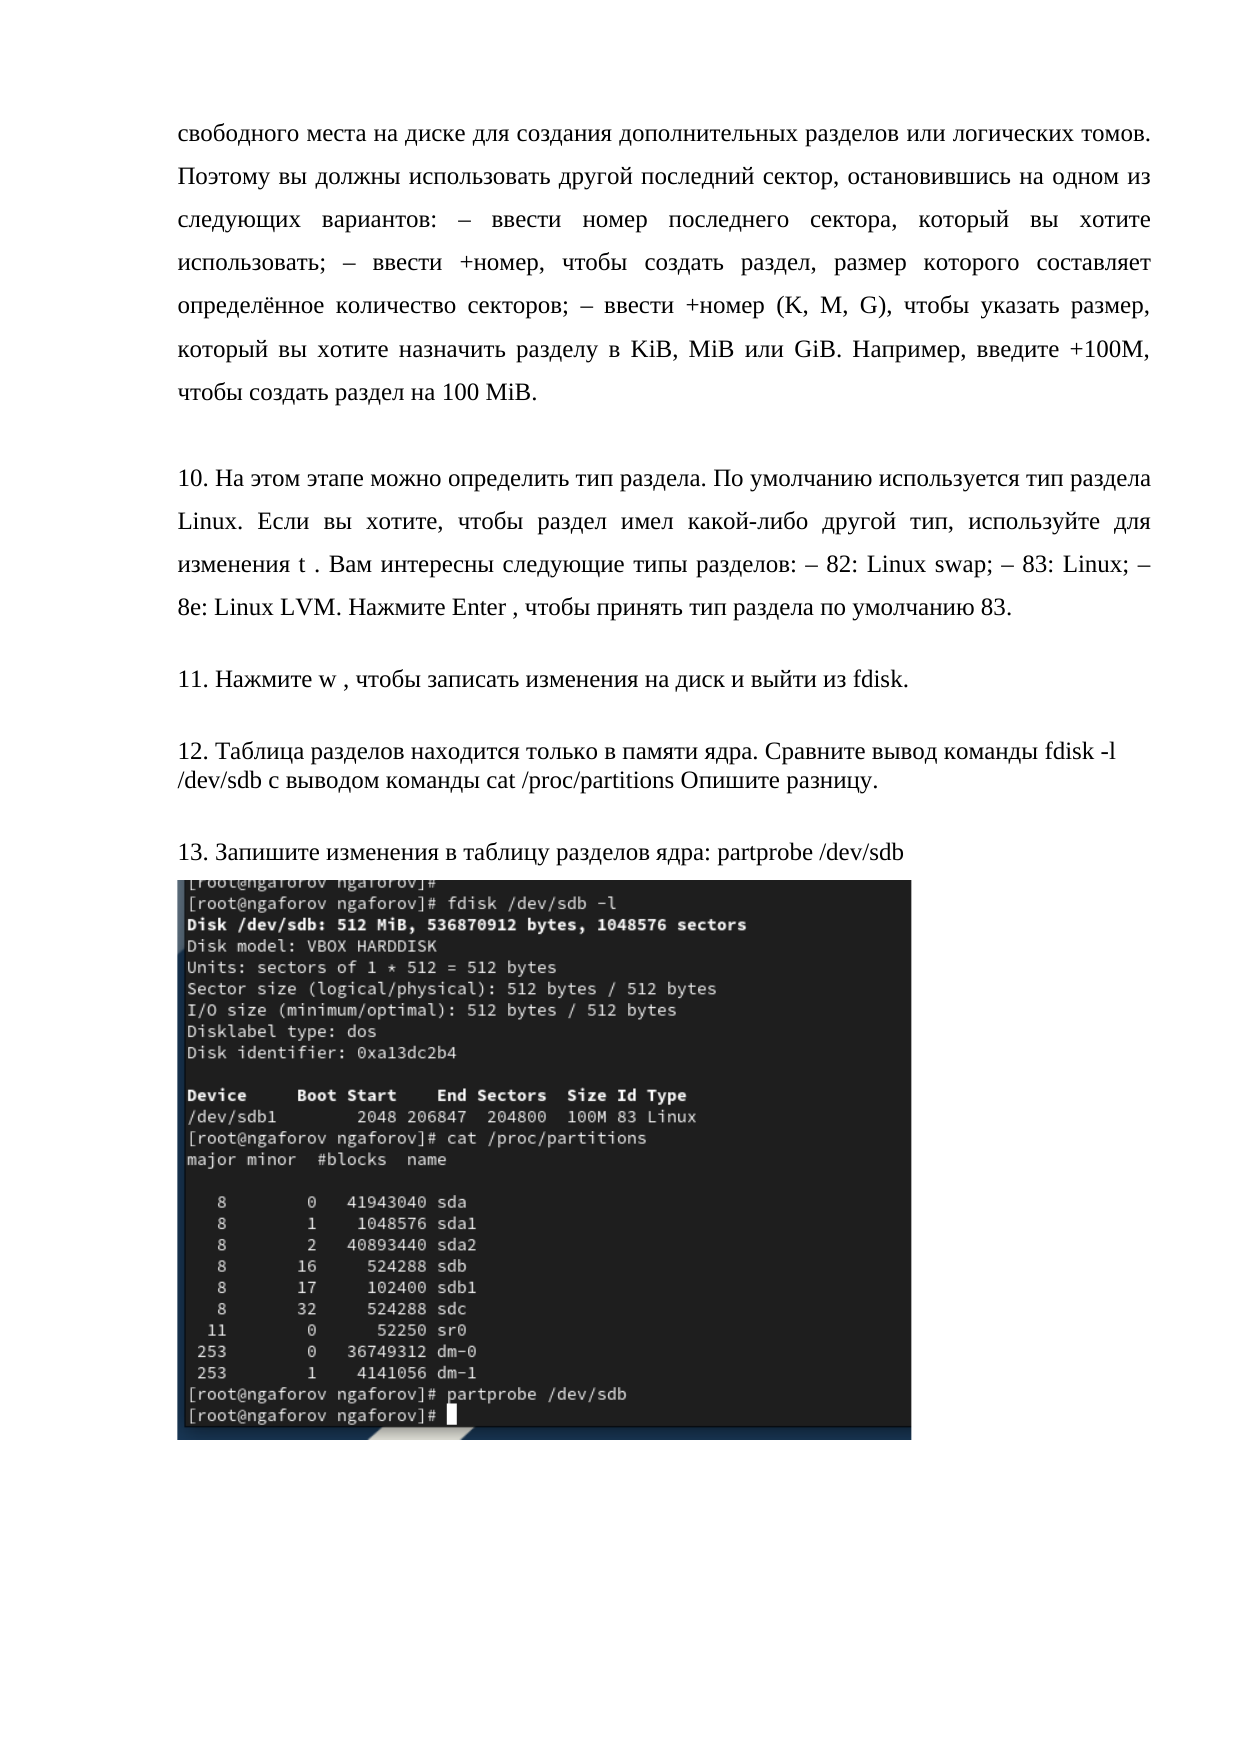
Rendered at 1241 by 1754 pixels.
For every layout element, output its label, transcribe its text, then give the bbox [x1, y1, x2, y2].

text 13. Запишите изменения в таблицу разделов ядра: partprobe /dev/sdb [177, 837, 1152, 866]
picture [177, 880, 912, 1440]
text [177, 118, 1152, 406]
text 11. Нажмите w , чтобы записать изменения на диск и выйти из fdisk. [177, 664, 1152, 693]
text 12. Таблица разделов находится только в памяти ядра. Сравните вывод команды fdisk -l /dev/sdb с выводом команды cat /proc/partitions Опишите разницу. [177, 736, 1152, 794]
text 10. На этом этапе можно определить тип раздела. По умолчанию используется тип раздела Linux. Если вы хотите, чтобы раздел имел какой-либо другой тип, используйте для изменения t . Вам интересны следующие типы разделов: – 82: Linux swap; – 83: Linux; – 8e: Linux LVM. Нажмите Enter , чтобы принять тип раздела по умолчанию 83. [177, 463, 1152, 621]
